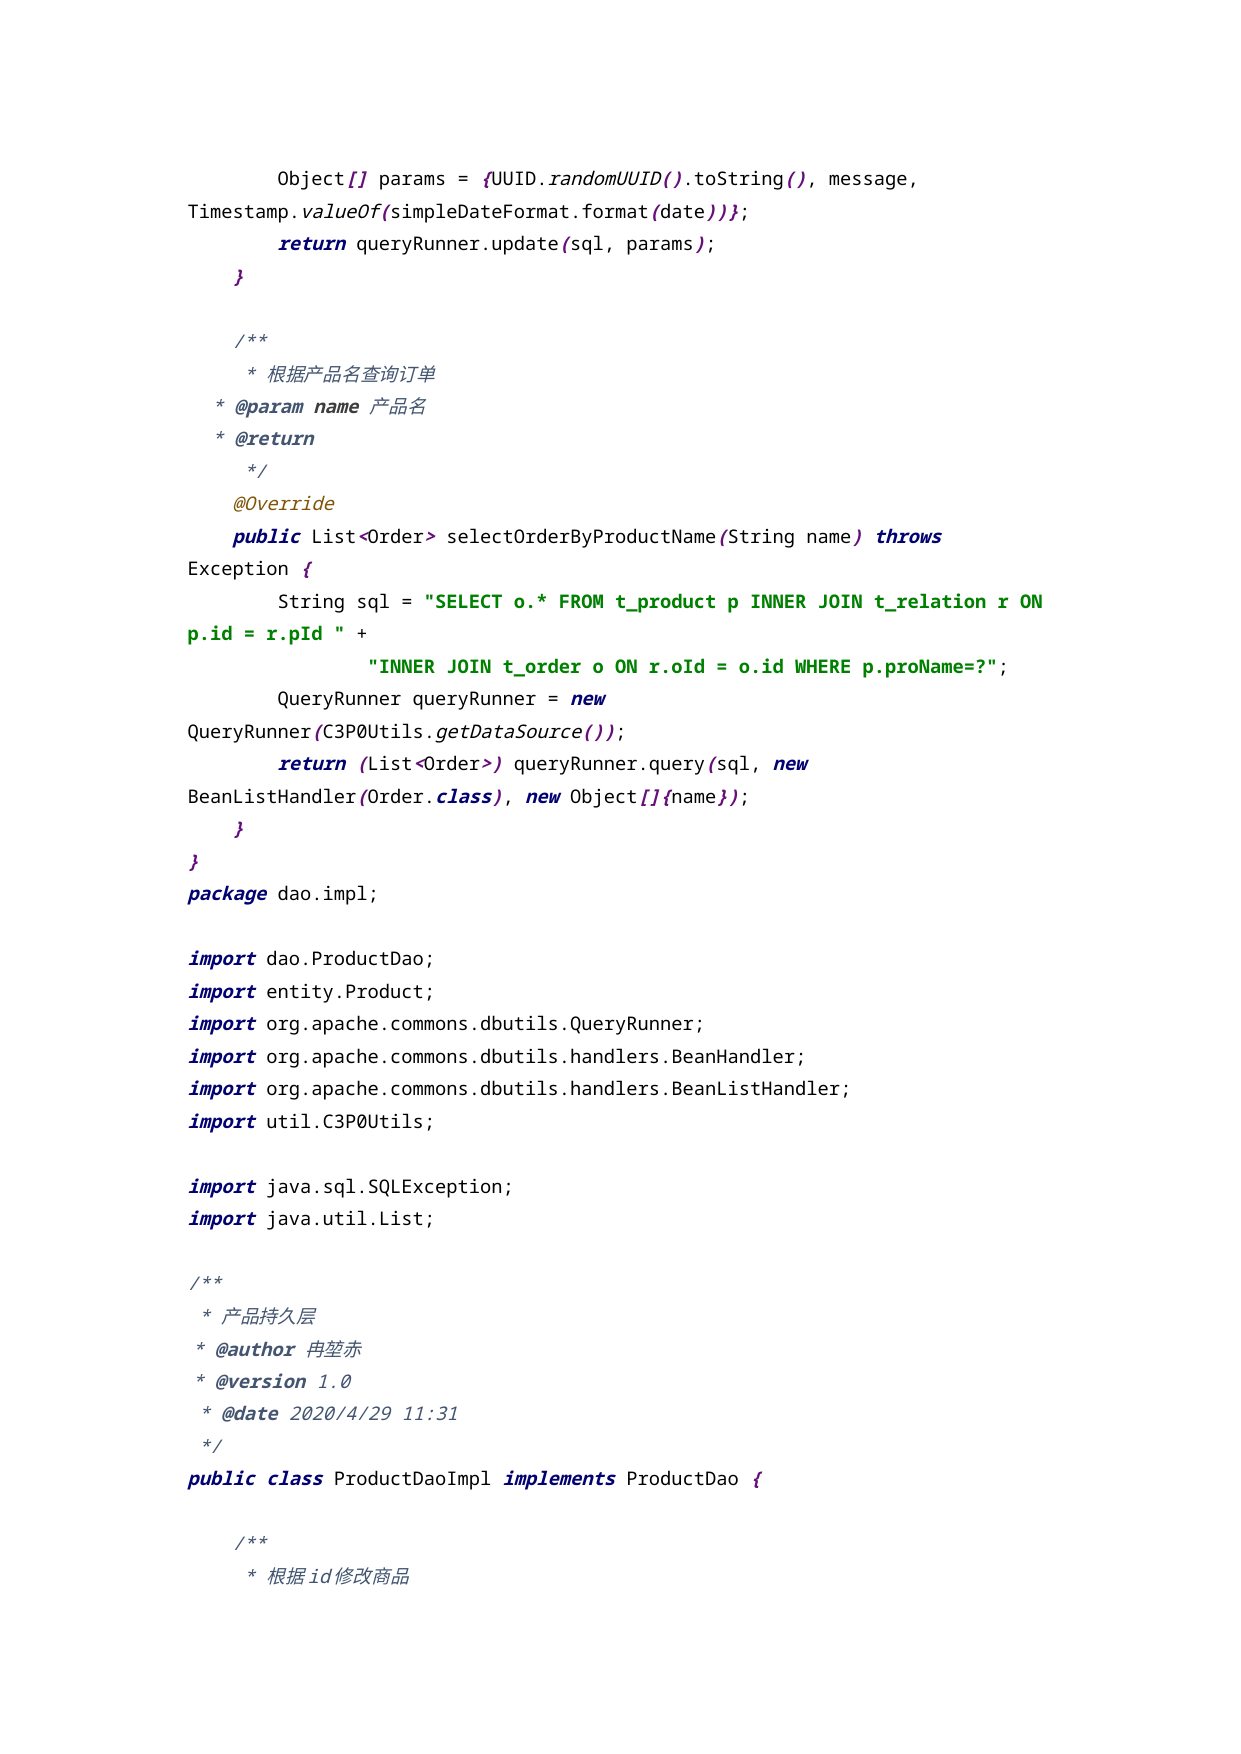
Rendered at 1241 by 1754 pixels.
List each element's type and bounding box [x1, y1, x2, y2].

text [187, 877, 1053, 1592]
text [187, 162, 1053, 877]
